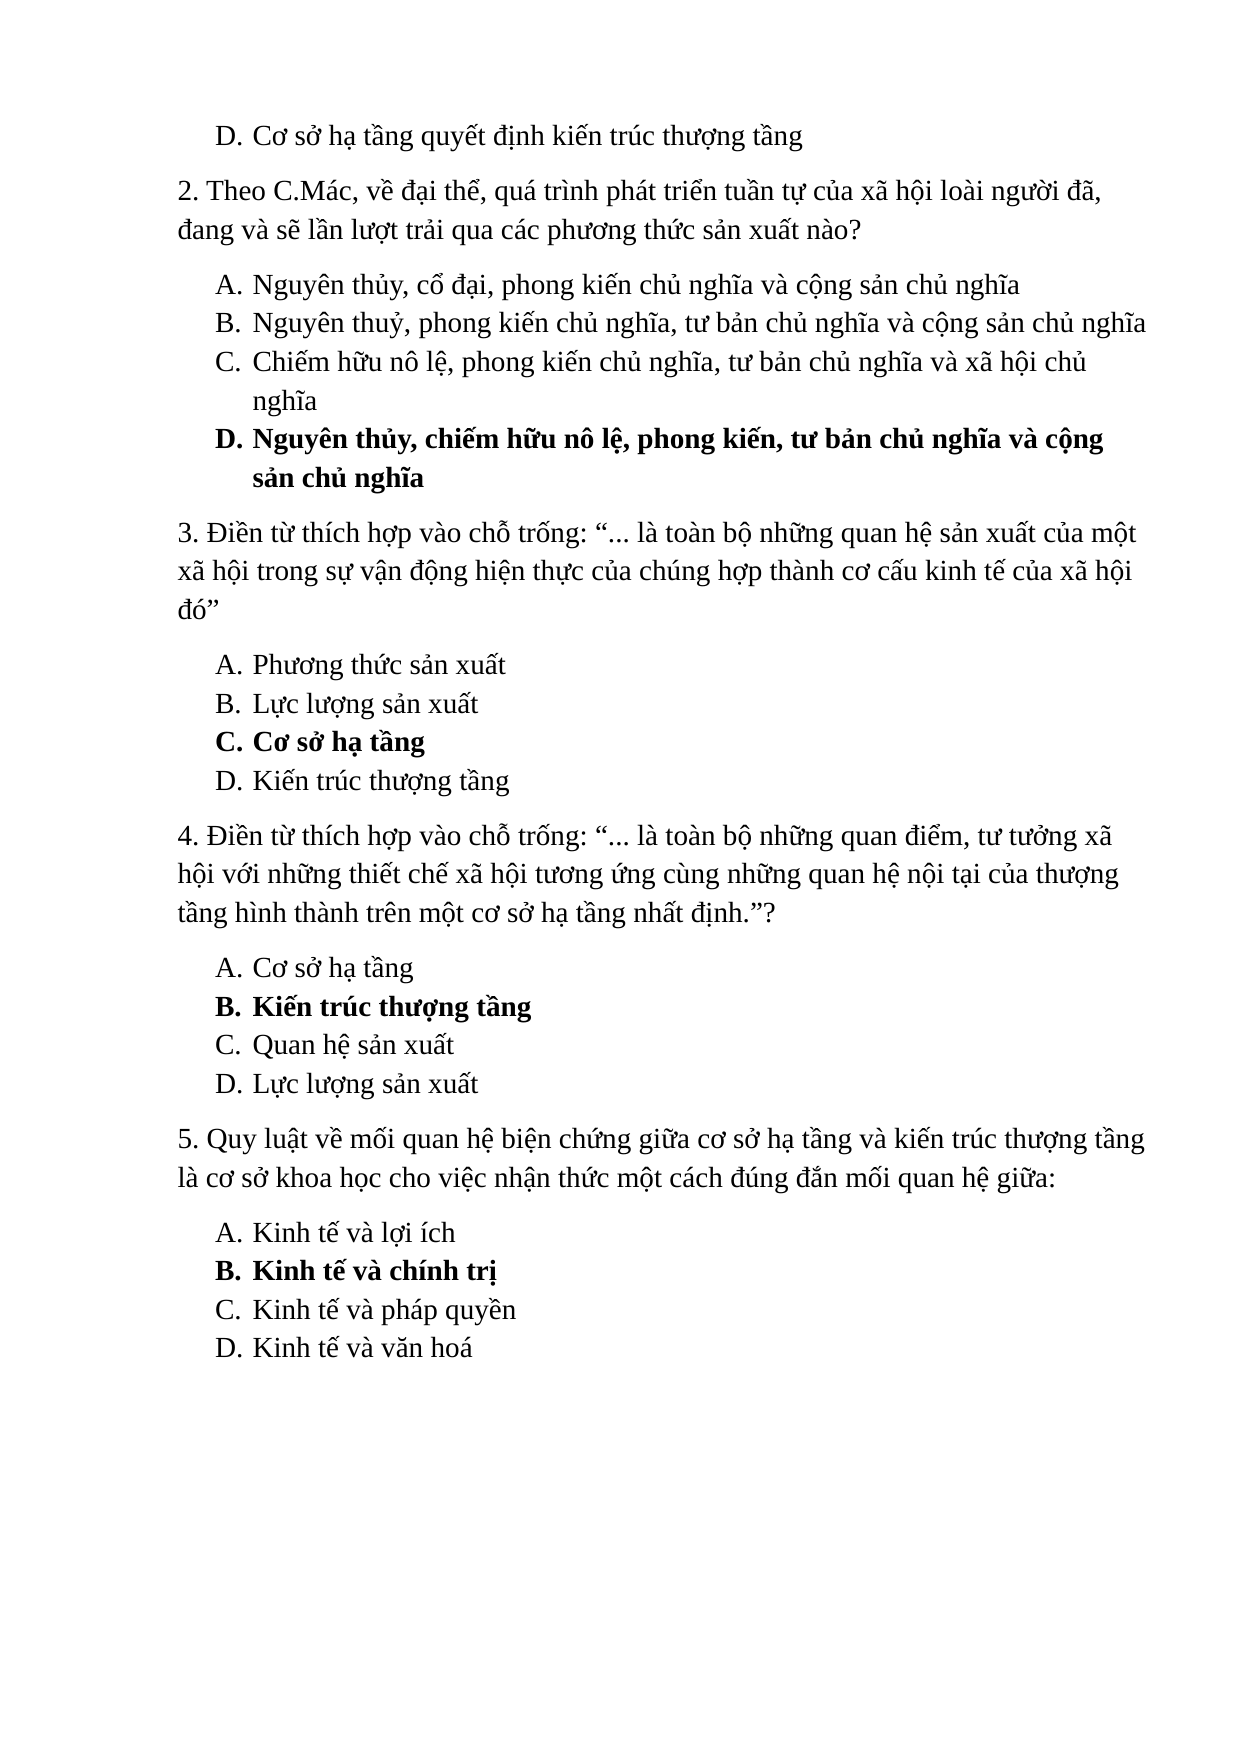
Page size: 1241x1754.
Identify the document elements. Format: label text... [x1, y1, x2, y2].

list Kiến trúc thượng tầng [215, 763, 1152, 796]
text 4. Điền từ thích hợp vào chỗ trống: “... là toàn bộ những quan điểm, tư tưởng xã hội với những thiết chế xã hội tương ứng cùng những quan hệ nội tại của thượng tầng hình thành trên một cơ sở hạ tầng nhất định.”? [177, 818, 1152, 929]
text 3. Điền từ thích hợp vào chỗ trống: “... là toàn bộ những quan hệ sản xuất của một xã hội trong sự vận động hiện thực của chúng hợp thành cơ cấu kinh tế của xã hội đó” [177, 515, 1152, 626]
list Kinh tế và văn hoá [215, 1331, 1152, 1364]
list Nguyên thủy, cổ đại, phong kiến chủ nghĩa và cộng sản chủ nghĩa [215, 267, 1152, 301]
list Lực lượng sản xuất [215, 1066, 1152, 1099]
list Kinh tế và lợi ích [215, 1215, 1152, 1248]
list Quan hệ sản xuất [215, 1027, 1152, 1061]
list Kinh tế và chính trị [215, 1253, 1152, 1287]
list Phương thức sản xuất [215, 647, 1152, 681]
list Cơ sở hạ tầng [215, 724, 1152, 758]
list Cơ sở hạ tầng quyết định kiến trúc thượng tầng [215, 118, 1152, 152]
text 5. Quy luật về mối quan hệ biện chứng giữa cơ sở hạ tầng và kiến trúc thượng tầng là cơ sở khoa học cho việc nhận thức một cách đúng đắn mối quan hệ giữa: [177, 1121, 1152, 1193]
text 2. Theo C.Mác, về đại thể, quá trình phát triển tuần tự của xã hội loài người đã, đang và sẽ lần lượt trải qua các phương thức sản xuất nào? [177, 173, 1152, 245]
list Chiếm hữu nô lệ, phong kiến chủ nghĩa, tư bản chủ nghĩa và xã hội chủ nghĩa [215, 344, 1152, 416]
list Cơ sở hạ tầng [215, 950, 1152, 984]
list Lực lượng sản xuất [215, 686, 1152, 719]
list Nguyên thủy, chiếm hữu nô lệ, phong kiến, tư bản chủ nghĩa và cộng sản chủ nghĩa [215, 421, 1152, 493]
list Kiến trúc thượng tầng [215, 989, 1152, 1022]
list Nguyên thuỷ, phong kiến chủ nghĩa, tư bản chủ nghĩa và cộng sản chủ nghĩa [215, 306, 1152, 339]
list Kinh tế và pháp quyền [215, 1292, 1152, 1326]
